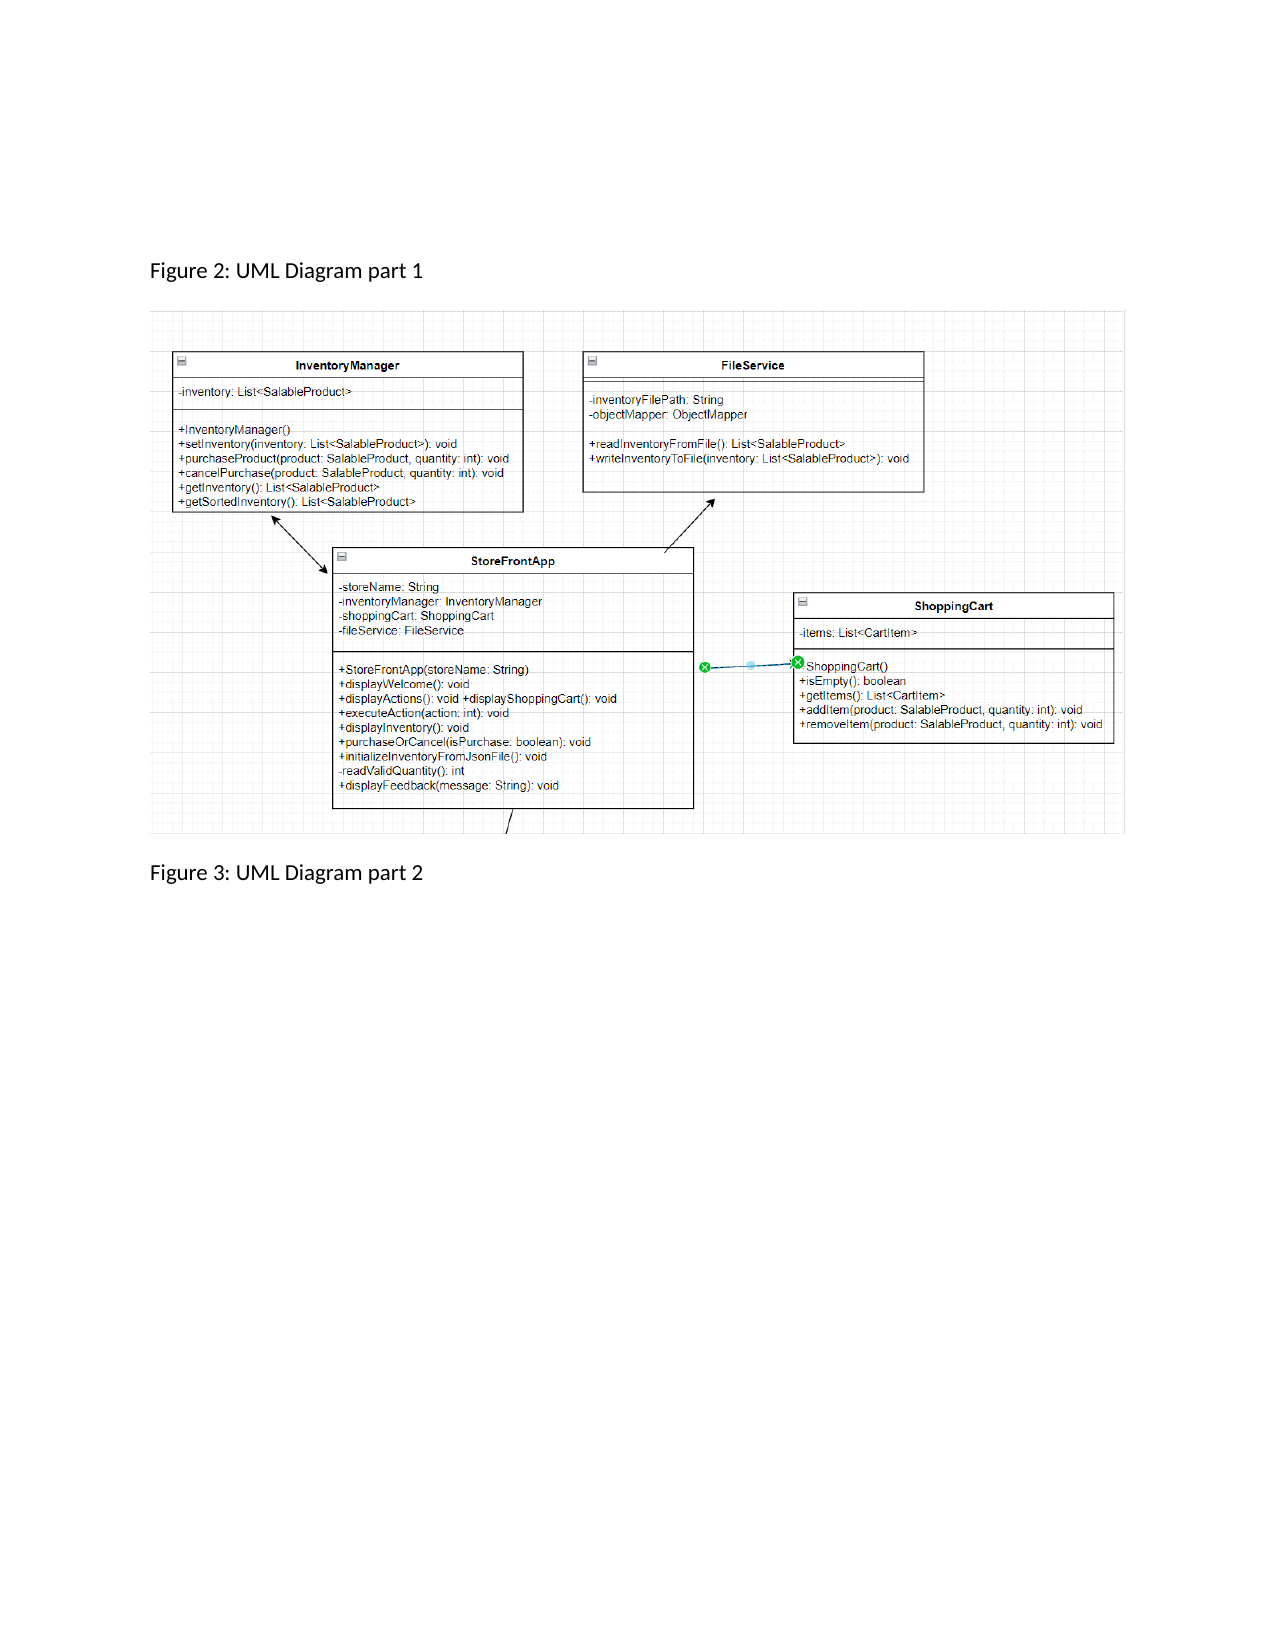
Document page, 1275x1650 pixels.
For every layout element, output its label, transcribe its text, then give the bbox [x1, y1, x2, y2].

text Figure 3: UML Diagram part 2 [150, 858, 1125, 886]
picture [150, 309, 1125, 834]
text Figure 2: UML Diagram part 1 [150, 256, 1125, 284]
